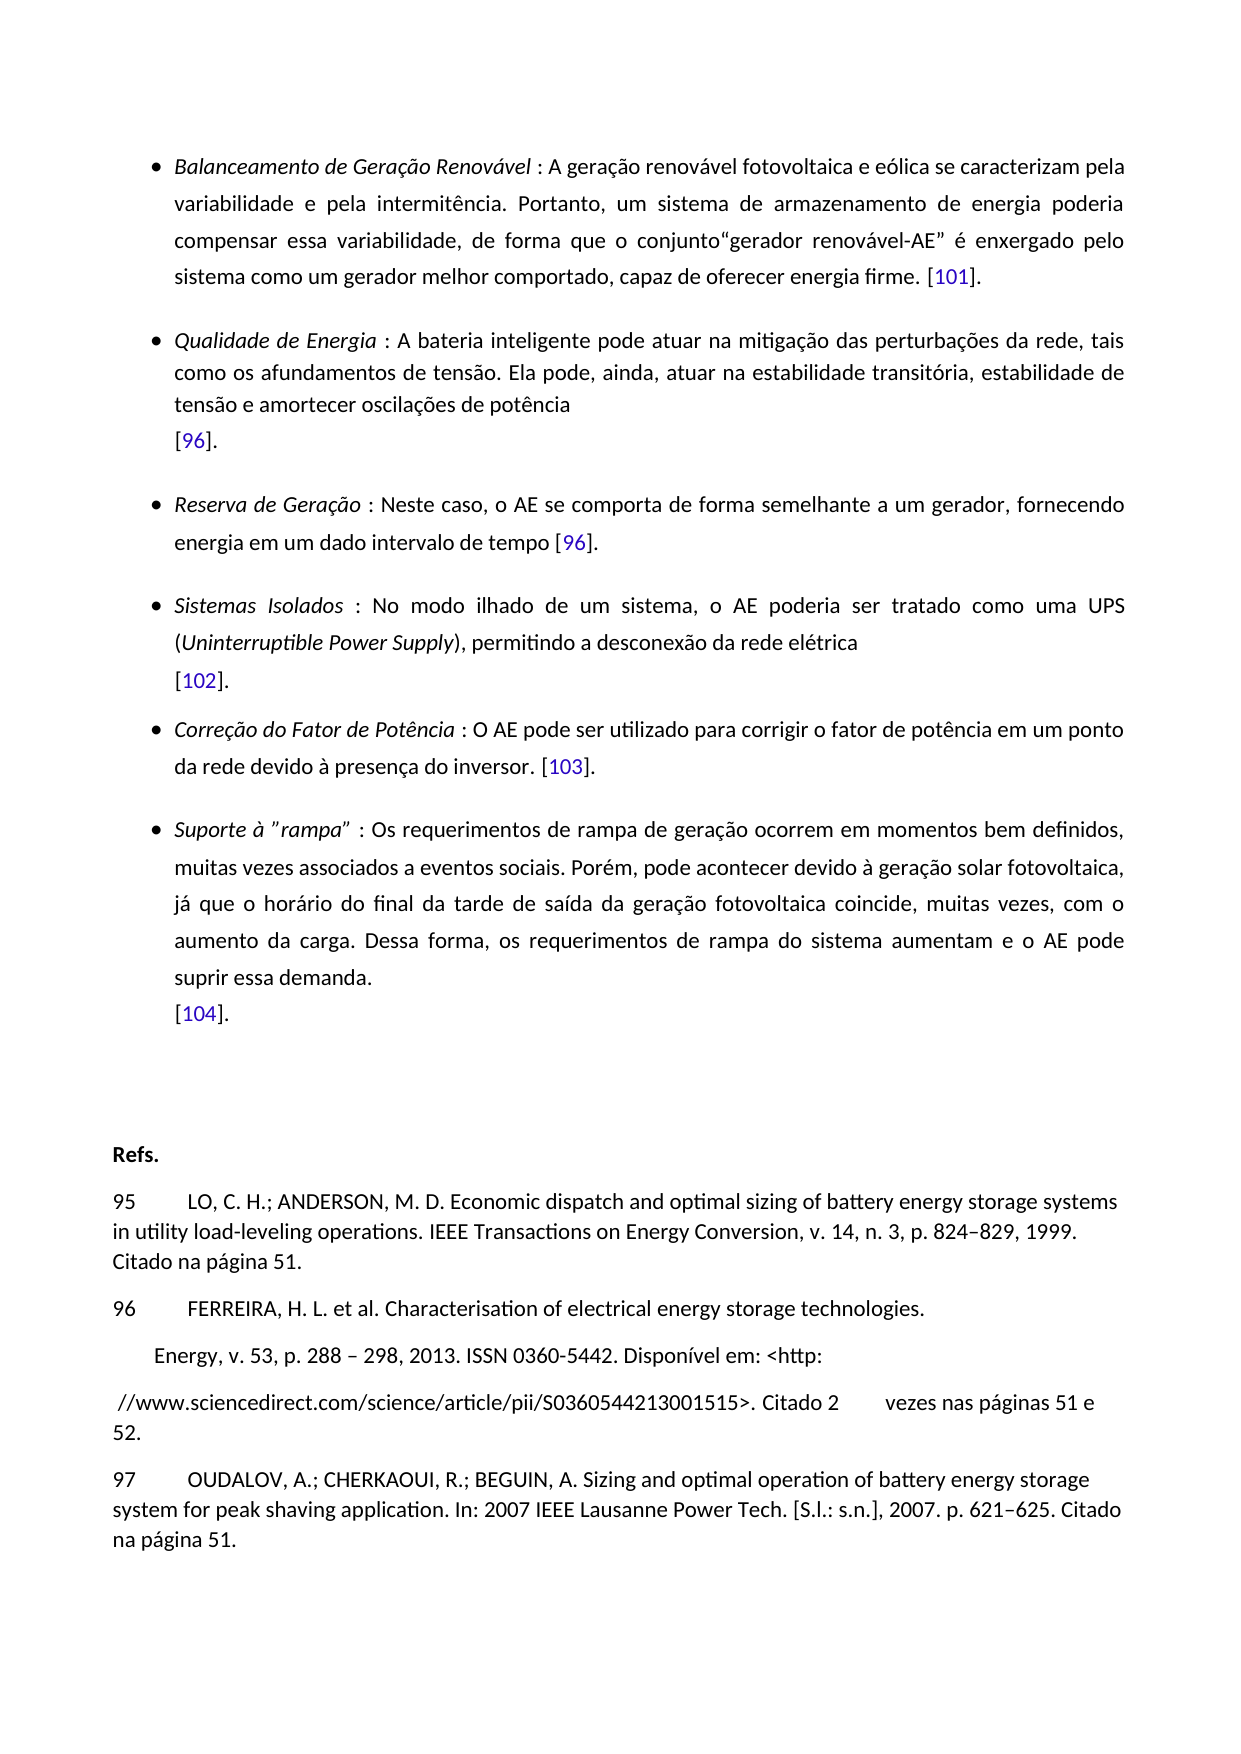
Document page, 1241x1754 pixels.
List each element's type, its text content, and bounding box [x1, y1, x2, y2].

text [96]. [174, 427, 1126, 455]
list Reserva de Geração : Neste caso, o AE se comporta de forma semelhante a um gerador, fornecendo energia em um dado intervalo de tempo [96]. [150, 489, 1126, 556]
text [104]. [174, 999, 1126, 1027]
list Balanceamento de Geração Renovável : A geração renovável fotovoltaica e eólica se caracterizam pela variabilidade e pela intermitência. Portanto, um sistema de armazenamento de energia poderia compensar essa variabilidade, de forma que o conjunto“gerador renovável-AE” é enxergado pelo sistema como um gerador melhor comportado, capaz de oferecer energia firme. [101]. [150, 150, 1126, 291]
list Qualidade de Energia : A bateria inteligente pode atuar na mitigação das perturbações da rede, tais como os afundamentos de tensão. Ela pode, ainda, atuar na estabilidade transitória, estabilidade de tensão e amortecer oscilações de potência [150, 324, 1126, 418]
text //www.sciencedirect.com/science/article/pii/S0360544213001515>. Citado 2 vezes nas páginas 51 e 52. [112, 1388, 1128, 1446]
text Energy, v. 53, p. 288 – 298, 2013. ISSN 0360-5442. Disponível em: <http: [112, 1341, 1128, 1369]
text 97 OUDALOV, A.; CHERKAOUI, R.; BEGUIN, A. Sizing and optimal operation of battery energy storage system for peak shaving application. In: 2007 IEEE Lausanne Power Tech. [S.l.: s.n.], 2007. p. 621–625. Citado na página 51. [112, 1465, 1128, 1553]
text 96 FERREIRA, H. L. et al. Characterisation of electrical energy storage technologies. [112, 1294, 1128, 1322]
list Correção do Fator de Potência : O AE pode ser utilizado para corrigir o fator de potência em um ponto da rede devido à presença do inversor. [103]. [150, 713, 1126, 780]
list Sistemas Isolados : No modo ilhado de um sistema, o AE poderia ser tratado como uma UPS (Uninterruptible Power Supply), permitindo a desconexão da rede elétrica [150, 589, 1126, 656]
text [102]. [174, 666, 1126, 694]
list Suporte à ”rampa” : Os requerimentos de rampa de geração ocorrem em momentos bem definidos, muitas vezes associados a eventos sociais. Porém, pode acontecer devido à geração solar fotovoltaica, já que o horário do final da tarde de saída da geração fotovoltaica coincide, muitas vezes, com o aumento da carga. Dessa forma, os requerimentos de rampa do sistema aumentam e o AE pode suprir essa demanda. [150, 814, 1126, 991]
text Refs. [112, 1140, 1128, 1168]
text 95 LO, C. H.; ANDERSON, M. D. Economic dispatch and optimal sizing of battery energy storage systems in utility load-leveling operations. IEEE Transactions on Energy Conversion, v. 14, n. 3, p. 824–829, 1999. Citado na página 51. [112, 1187, 1128, 1275]
